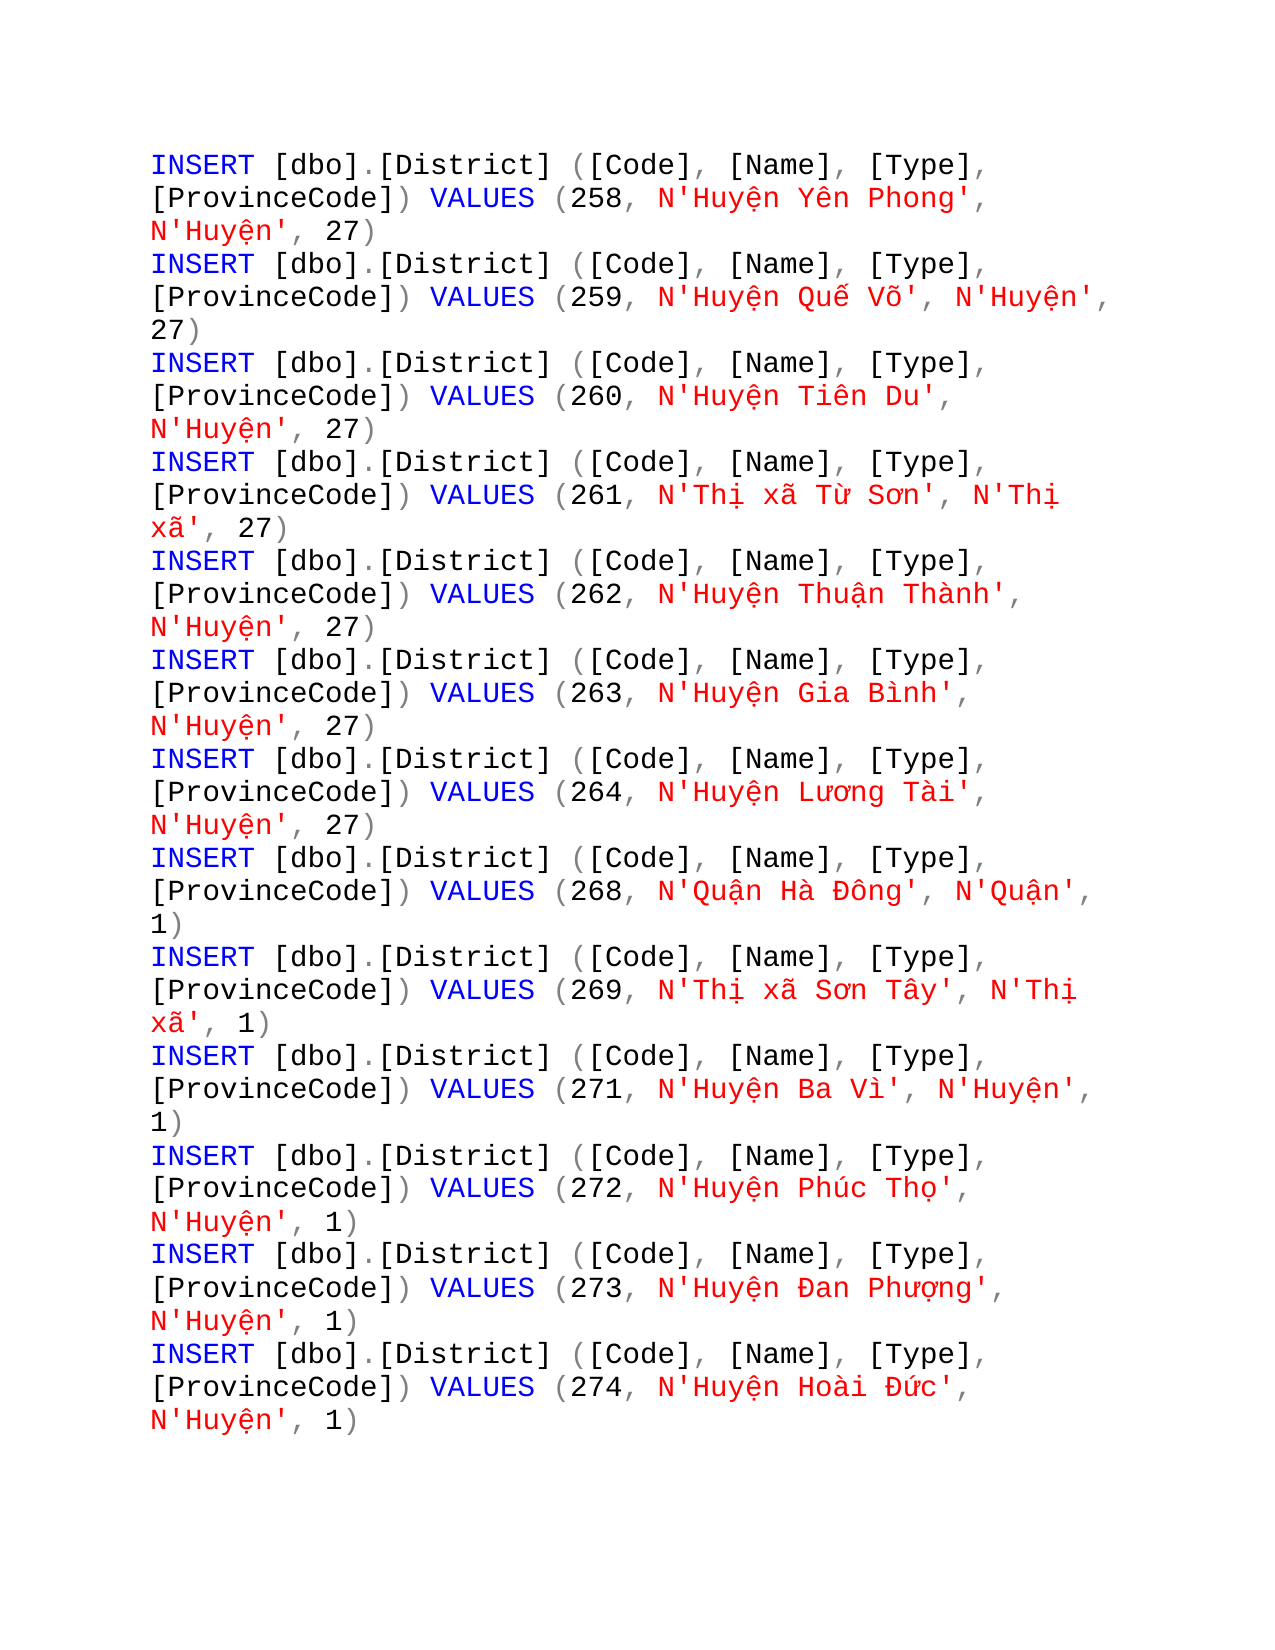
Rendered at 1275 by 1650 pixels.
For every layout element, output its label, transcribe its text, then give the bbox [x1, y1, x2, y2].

text INSERT [dbo].[District] ([Code], [Name], [Type], [ProvinceCode]) VALUES (261, N'Thị xã Từ Sơn', N'Thị xã', 27) [150, 447, 1125, 546]
text INSERT [dbo].[District] ([Code], [Name], [Type], [ProvinceCode]) VALUES (262, N'Huyện Thuận Thành', N'Huyện', 27) [150, 546, 1125, 645]
text INSERT [dbo].[District] ([Code], [Name], [Type], [ProvinceCode]) VALUES (274, N'Huyện Hoài Đức', N'Huyện', 1) [150, 1339, 1125, 1438]
text INSERT [dbo].[District] ([Code], [Name], [Type], [ProvinceCode]) VALUES (268, N'Quận Hà Đông', N'Quận', 1) [150, 843, 1125, 942]
text INSERT [dbo].[District] ([Code], [Name], [Type], [ProvinceCode]) VALUES (259, N'Huyện Quế Võ', N'Huyện', 27) [150, 249, 1125, 348]
text INSERT [dbo].[District] ([Code], [Name], [Type], [ProvinceCode]) VALUES (258, N'Huyện Yên Phong', N'Huyện', 27) [150, 150, 1125, 249]
text INSERT [dbo].[District] ([Code], [Name], [Type], [ProvinceCode]) VALUES (269, N'Thị xã Sơn Tây', N'Thị xã', 1) [150, 942, 1125, 1042]
text INSERT [dbo].[District] ([Code], [Name], [Type], [ProvinceCode]) VALUES (272, N'Huyện Phúc Thọ', N'Huyện', 1) [150, 1141, 1125, 1240]
text INSERT [dbo].[District] ([Code], [Name], [Type], [ProvinceCode]) VALUES (260, N'Huyện Tiên Du', N'Huyện', 27) [150, 348, 1125, 447]
text INSERT [dbo].[District] ([Code], [Name], [Type], [ProvinceCode]) VALUES (263, N'Huyện Gia Bình', N'Huyện', 27) [150, 645, 1125, 744]
text INSERT [dbo].[District] ([Code], [Name], [Type], [ProvinceCode]) VALUES (273, N'Huyện Đan Phượng', N'Huyện', 1) [150, 1240, 1125, 1339]
text INSERT [dbo].[District] ([Code], [Name], [Type], [ProvinceCode]) VALUES (271, N'Huyện Ba Vì', N'Huyện', 1) [150, 1042, 1125, 1141]
text INSERT [dbo].[District] ([Code], [Name], [Type], [ProvinceCode]) VALUES (264, N'Huyện Lương Tài', N'Huyện', 27) [150, 744, 1125, 843]
